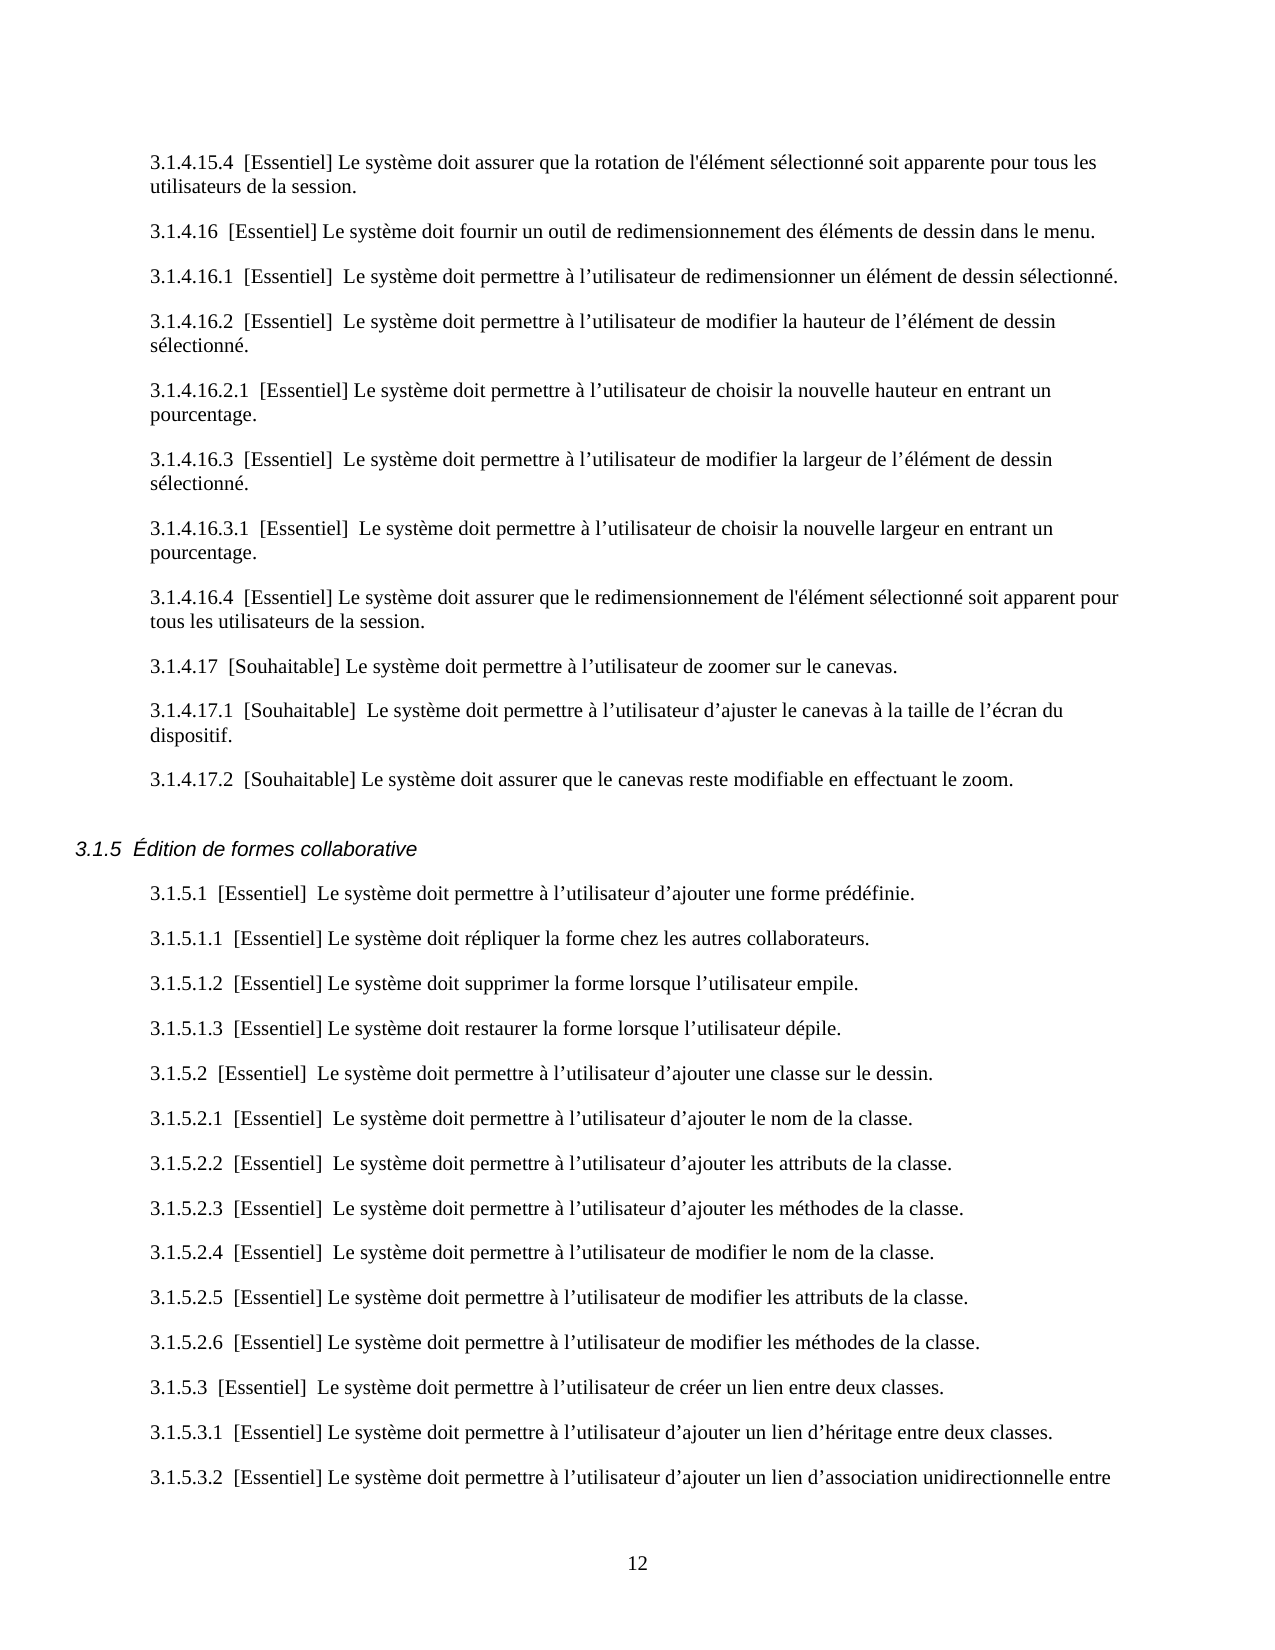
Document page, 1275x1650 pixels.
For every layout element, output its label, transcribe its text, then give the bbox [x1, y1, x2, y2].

text 3.1.4.16.1 [Essentiel] Le système doit permettre à l’utilisateur de redimensionner un élément de dessin sélectionné. [150, 264, 1125, 288]
text 3.1.4.17 [Souhaitable] Le système doit permettre à l’utilisateur de zoomer sur le canevas. [150, 653, 1125, 678]
text 3.1.5.2 [Essentiel] Le système doit permettre à l’utilisateur d’ajouter une classe sur le dessin. [150, 1061, 1125, 1085]
text 3.1.5.1.1 [Essentiel] Le système doit répliquer la forme chez les autres collaborateurs. [150, 926, 1125, 950]
text 3.1.5.2.4 [Essentiel] Le système doit permettre à l’utilisateur de modifier le nom de la classe. [150, 1240, 1125, 1264]
text 3.1.5.1.3 [Essentiel] Le système doit restaurer la forme lorsque l’utilisateur dépile. [150, 1016, 1125, 1040]
text 3.1.4.16.4 [Essentiel] Le système doit assurer que le redimensionnement de l'élément sélectionné soit apparent pour tous les utilisateurs de la session. [150, 584, 1125, 633]
subtitle 3.1.5 Édition de formes collaborative [75, 836, 1125, 860]
text 3.1.4.16.3 [Essentiel] Le système doit permettre à l’utilisateur de modifier la largeur de l’élément de dessin sélectionné. [150, 447, 1125, 495]
text 3.1.5.2.5 [Essentiel] Le système doit permettre à l’utilisateur de modifier les attributs de la classe. [150, 1285, 1125, 1309]
text 3.1.4.15.4 [Essentiel] Le système doit assurer que la rotation de l'élément sélectionné soit apparente pour tous les utilisateurs de la session. [150, 150, 1125, 198]
text 3.1.4.17.1 [Souhaitable] Le système doit permettre à l’utilisateur d’ajuster le canevas à la taille de l’écran du dispositif. [150, 698, 1125, 747]
text 3.1.5.1 [Essentiel] Le système doit permettre à l’utilisateur d’ajouter une forme prédéfinie. [150, 881, 1125, 905]
text 3.1.4.16.2.1 [Essentiel] Le système doit permettre à l’utilisateur de choisir la nouvelle hauteur en entrant un pourcentage. [150, 378, 1125, 426]
text 3.1.5.2.2 [Essentiel] Le système doit permettre à l’utilisateur d’ajouter les attributs de la classe. [150, 1151, 1125, 1174]
text 3.1.5.3.1 [Essentiel] Le système doit permettre à l’utilisateur d’ajouter un lien d’héritage entre deux classes. [150, 1420, 1125, 1444]
text 3.1.5.2.1 [Essentiel] Le système doit permettre à l’utilisateur d’ajouter le nom de la classe. [150, 1106, 1125, 1130]
text 3.1.5.2.6 [Essentiel] Le système doit permettre à l’utilisateur de modifier les méthodes de la classe. [150, 1330, 1125, 1354]
text 3.1.5.3 [Essentiel] Le système doit permettre à l’utilisateur de créer un lien entre deux classes. [150, 1375, 1125, 1399]
text 3.1.4.16 [Essentiel] Le système doit fournir un outil de redimensionnement des éléments de dessin dans le menu. [150, 219, 1125, 243]
text 3.1.5.2.3 [Essentiel] Le système doit permettre à l’utilisateur d’ajouter les méthodes de la classe. [150, 1195, 1125, 1219]
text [150, 1465, 1125, 1489]
text 3.1.4.16.2 [Essentiel] Le système doit permettre à l’utilisateur de modifier la hauteur de l’élément de dessin sélectionné. [150, 309, 1125, 357]
text 3.1.4.16.3.1 [Essentiel] Le système doit permettre à l’utilisateur de choisir la nouvelle largeur en entrant un pourcentage. [150, 516, 1125, 564]
text 3.1.4.17.2 [Souhaitable] Le système doit assurer que le canevas reste modifiable en effectuant le zoom. [150, 767, 1125, 816]
text 3.1.5.1.2 [Essentiel] Le système doit supprimer la forme lorsque l’utilisateur empile. [150, 971, 1125, 995]
